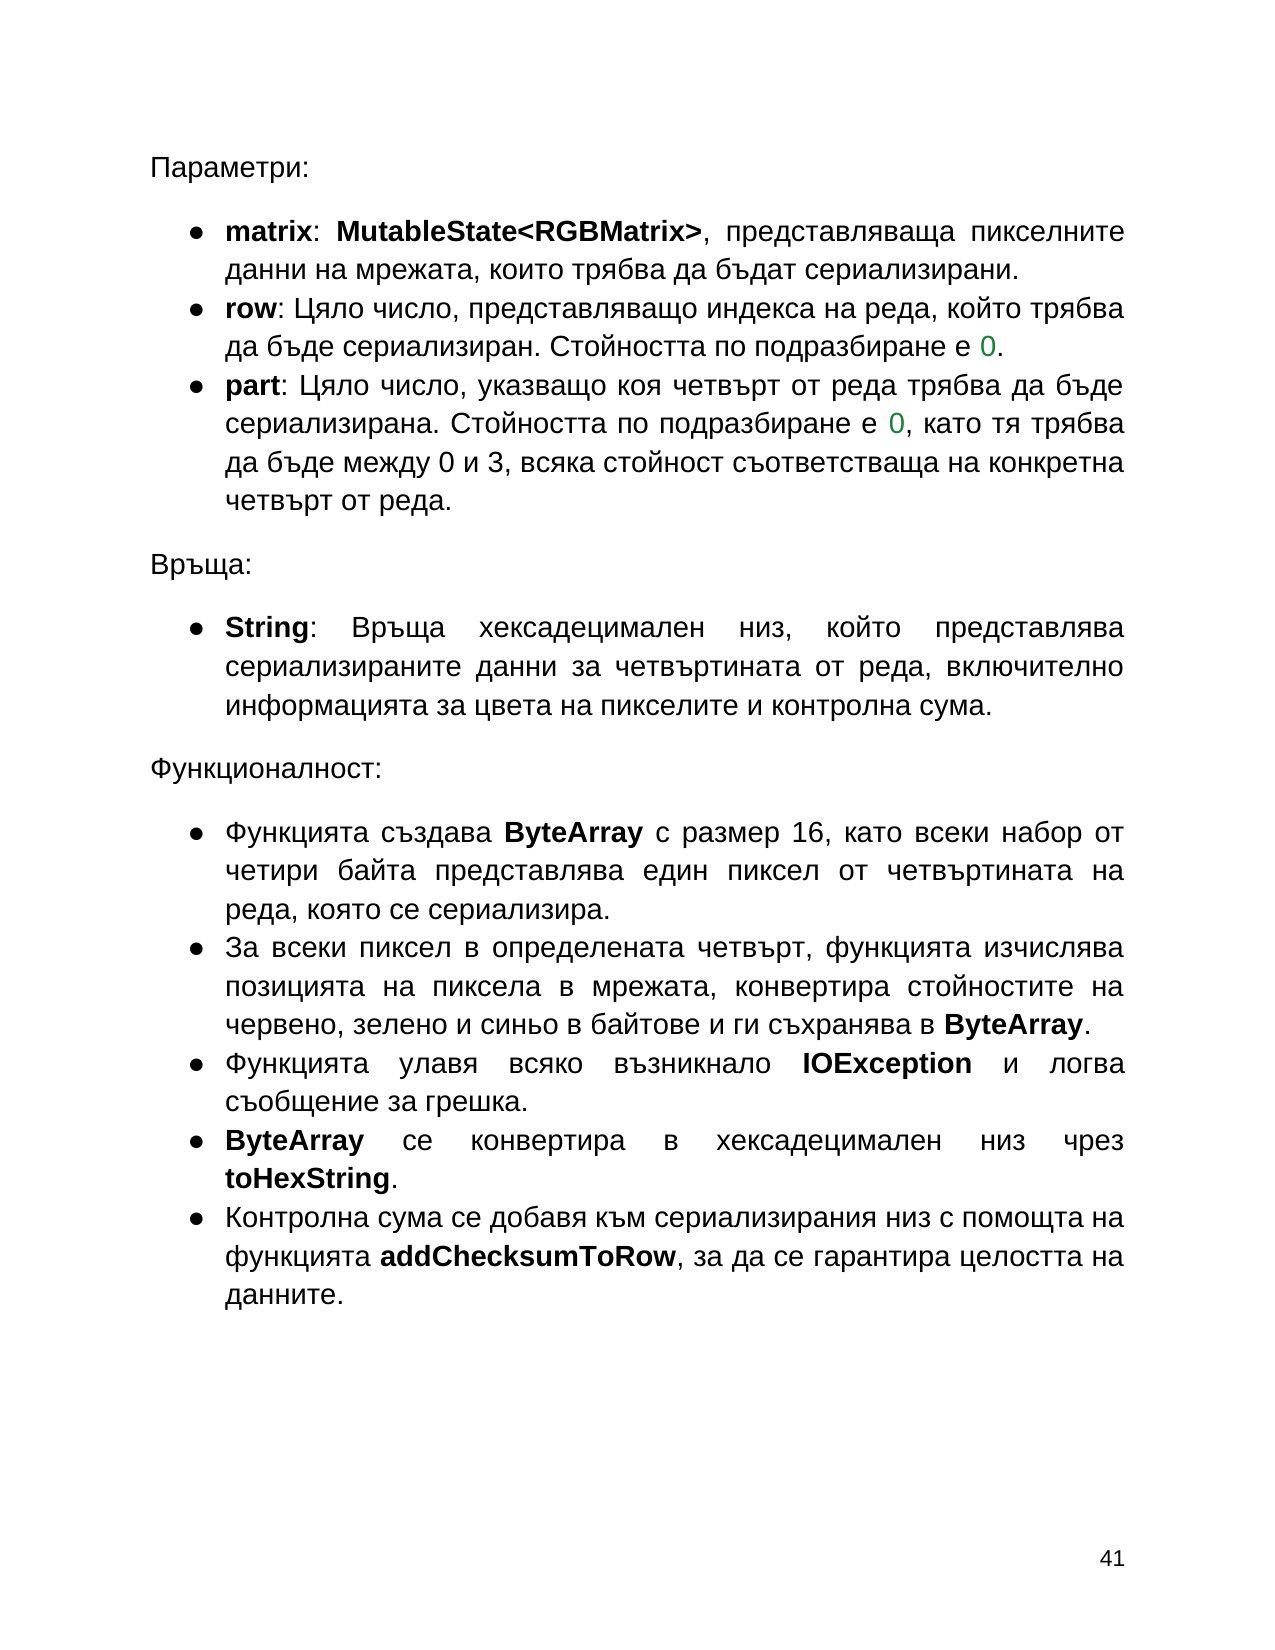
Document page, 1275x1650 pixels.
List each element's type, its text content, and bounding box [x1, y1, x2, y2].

list Функцията улавя всяко възникнало IOException и логва съобщение за грешка. [187, 1046, 1125, 1118]
list ByteArray се конвертира в хексадецимален низ чрез toHexString. [187, 1123, 1125, 1195]
list Функцията създава ByteArray с размер 16, като всеки набор от четири байта представлява един пиксел от четвъртината на реда, която се сериализира. [187, 814, 1125, 925]
list row: Цяло число, представляващо индекса на реда, който трябва да бъде сериализиран. Стойността по подразбиране е 0. [187, 291, 1125, 363]
text Параметри: [150, 150, 1125, 183]
list String: Връща хексадецимален низ, който представлява сериализираните данни за четвъртината от реда, включително информацията за цвета на пикселите и контролна сума. [187, 610, 1125, 721]
list Контролна сума се добавя към сериализирания низ с помощта на функцията addChecksumToRow, за да се гарантира целостта на данните. [187, 1200, 1125, 1311]
list part: Цяло число, указващо коя четвърт от реда трябва да бъде сериализирана. Стойността по подразбиране е 0, като тя трябва да бъде между 0 и 3, всяка стойност съответстваща на конкретна четвърт от реда. [187, 368, 1125, 517]
text Връща: [150, 547, 1125, 580]
list За всеки пиксел в определената четвърт, функцията изчислява позицията на пиксела в мрежата, конвертира стойностите на червено, зелено и синьо в байтове и ги съхранява в ByteArray. [187, 930, 1125, 1041]
text Функционалност: [150, 751, 1125, 784]
list matrix: MutableState<RGBMatrix>, представляваща пикселните данни на мрежата, които трябва да бъдат сериализирани. [187, 213, 1125, 286]
